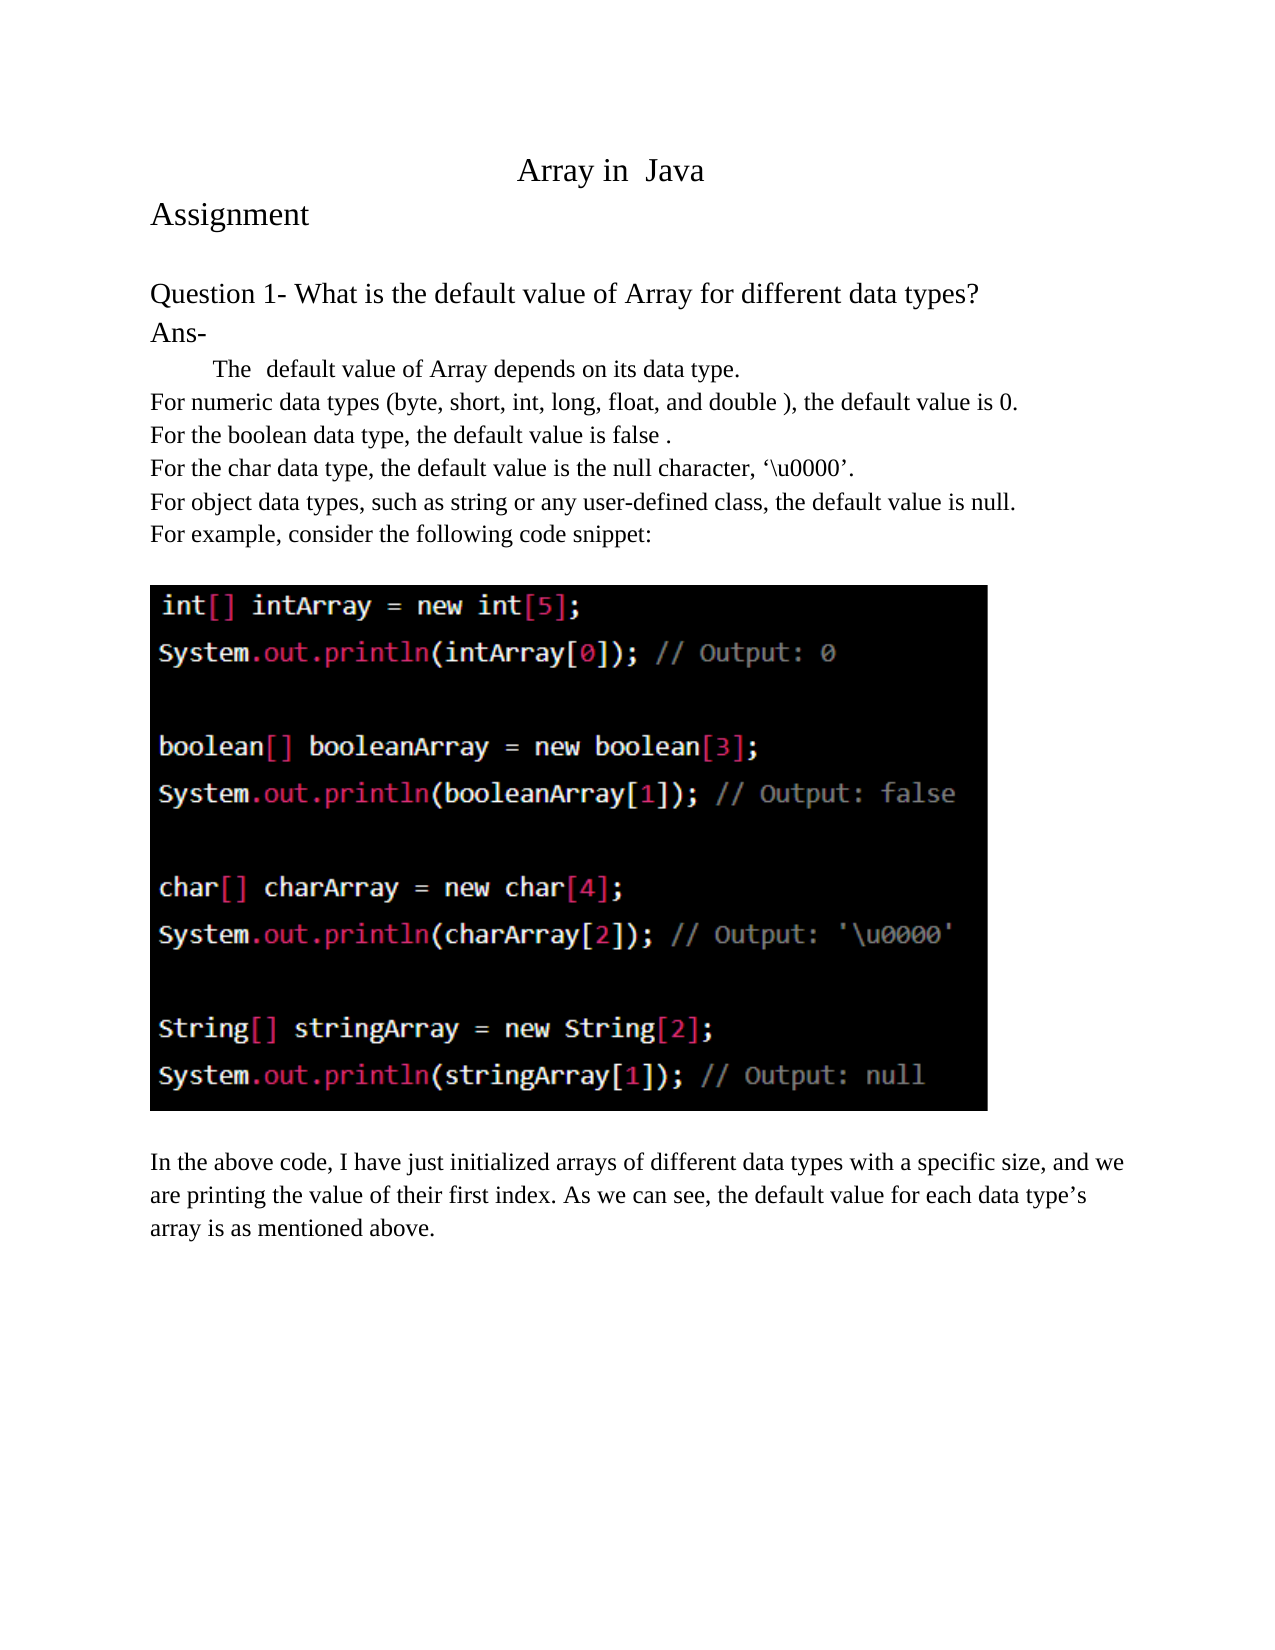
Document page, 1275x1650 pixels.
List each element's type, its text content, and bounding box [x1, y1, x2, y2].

text Assignment [150, 194, 1125, 232]
text Ans- [150, 315, 1125, 349]
text For numeric data types (byte, short, int, long, float, and double ), the default value is 0. [150, 387, 1125, 416]
text Array in Java [150, 150, 1125, 188]
text In the above code, I have just initialized arrays of different data types with a specific size, and we are printing the value of their first index. As we can see, the default value for each data type’s array is as mentioned above. [150, 1147, 1125, 1242]
text For example, consider the following code snippet: [150, 519, 1125, 548]
text For object data types, such as string or any user-defined class, the default value is null. [150, 487, 1125, 515]
text Question 1- What is the default value of Array for different data types? [150, 277, 1125, 310]
picture [150, 585, 988, 1111]
text For the char data type, the default value is the null character, ‘\u0000’. [150, 453, 1125, 482]
text The default value of Array depends on its data type. [150, 354, 1125, 382]
text For the boolean data type, the default value is false . [150, 421, 1125, 449]
